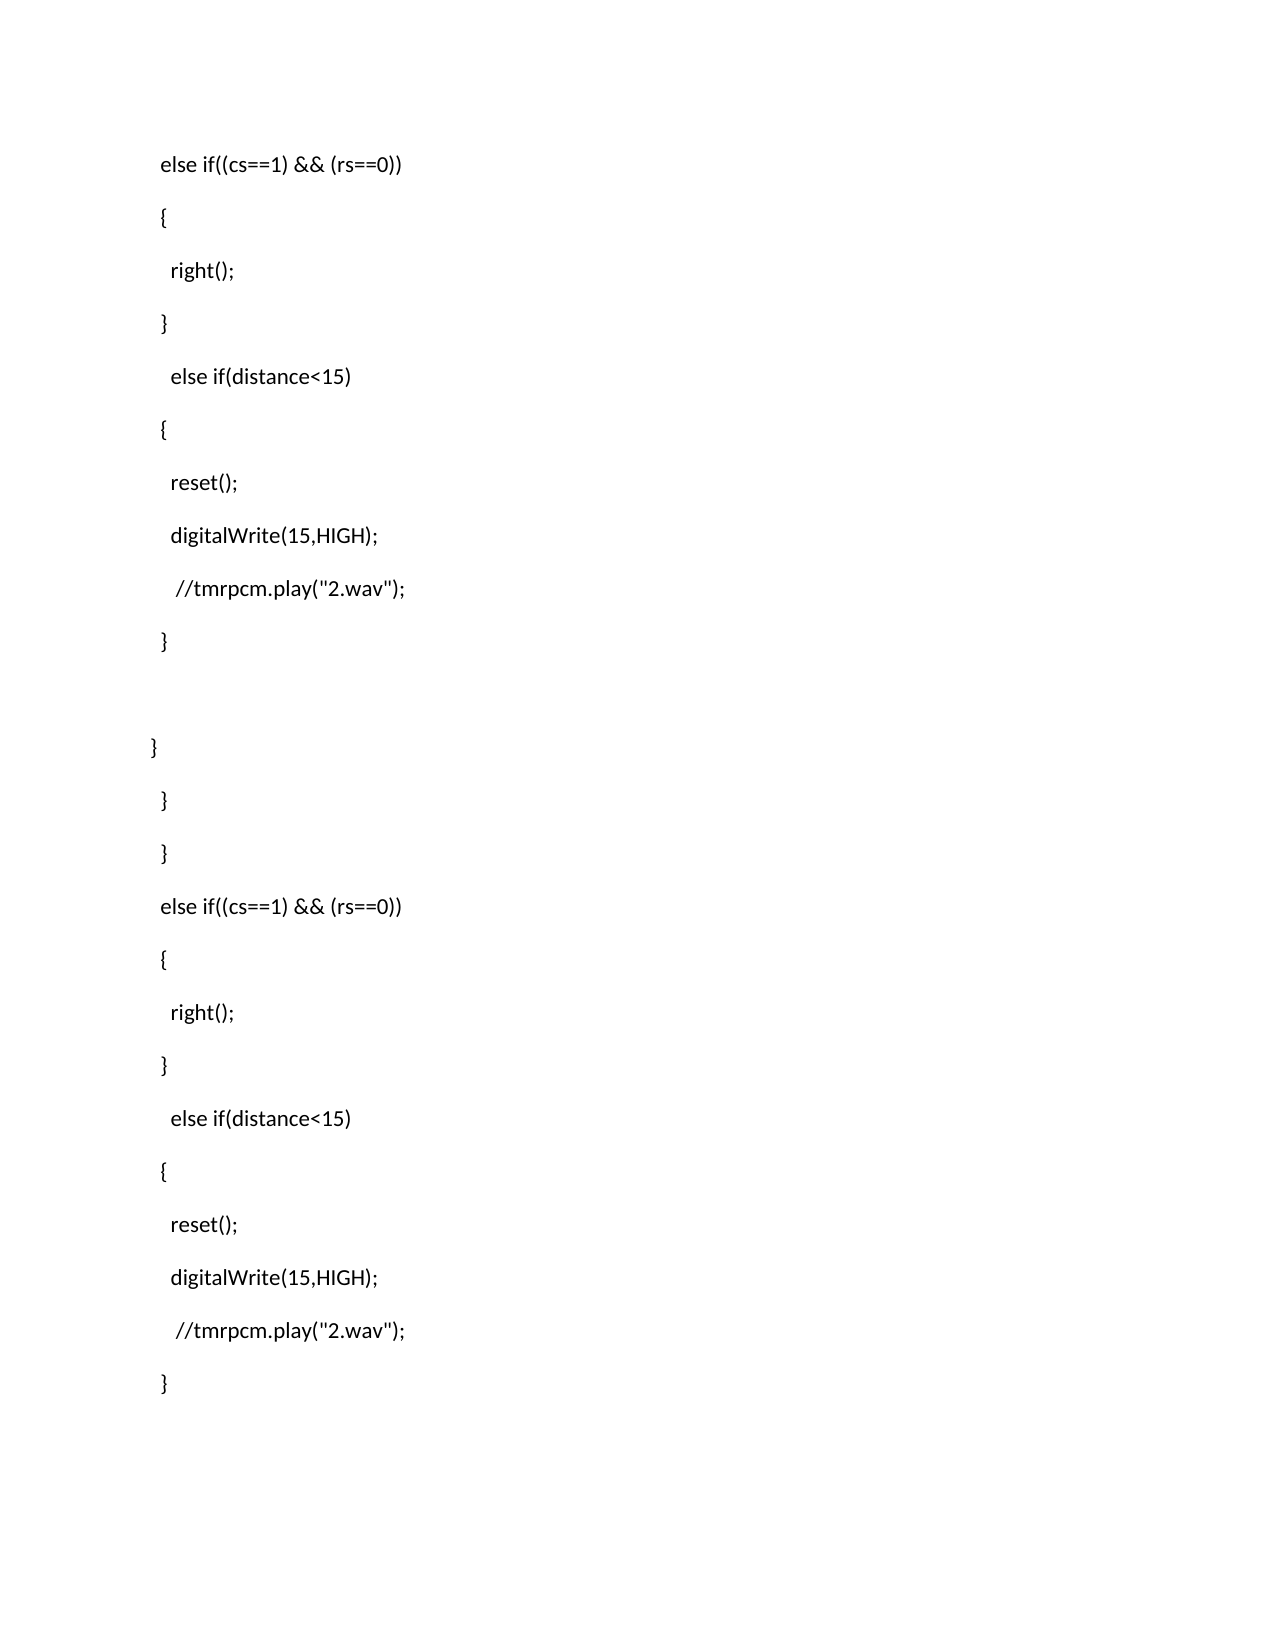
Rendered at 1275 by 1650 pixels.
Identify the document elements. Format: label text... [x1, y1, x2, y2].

text { [150, 203, 1125, 231]
text { [150, 415, 1125, 443]
text //tmrpcm.play("2.wav"); [150, 574, 1125, 602]
text } [150, 1051, 1125, 1079]
text //tmrpcm.play("2.wav"); [150, 1316, 1125, 1344]
text } [150, 786, 1125, 814]
text { [150, 945, 1125, 973]
text right(); [150, 998, 1125, 1026]
text reset(); [150, 468, 1125, 496]
text } [150, 1369, 1125, 1397]
text { [150, 1157, 1125, 1185]
text right(); [150, 256, 1125, 284]
text digitalWrite(15,HIGH); [150, 1263, 1125, 1291]
text reset(); [150, 1210, 1125, 1238]
text else if((cs==1) && (rs==0)) [150, 892, 1125, 920]
text } [150, 309, 1125, 337]
text else if(distance<15) [150, 362, 1125, 390]
text else if((cs==1) && (rs==0)) [150, 150, 1125, 178]
text } [150, 627, 1125, 655]
text } [150, 839, 1125, 867]
text digitalWrite(15,HIGH); [150, 521, 1125, 549]
text else if(distance<15) [150, 1104, 1125, 1132]
text } [150, 733, 1125, 761]
